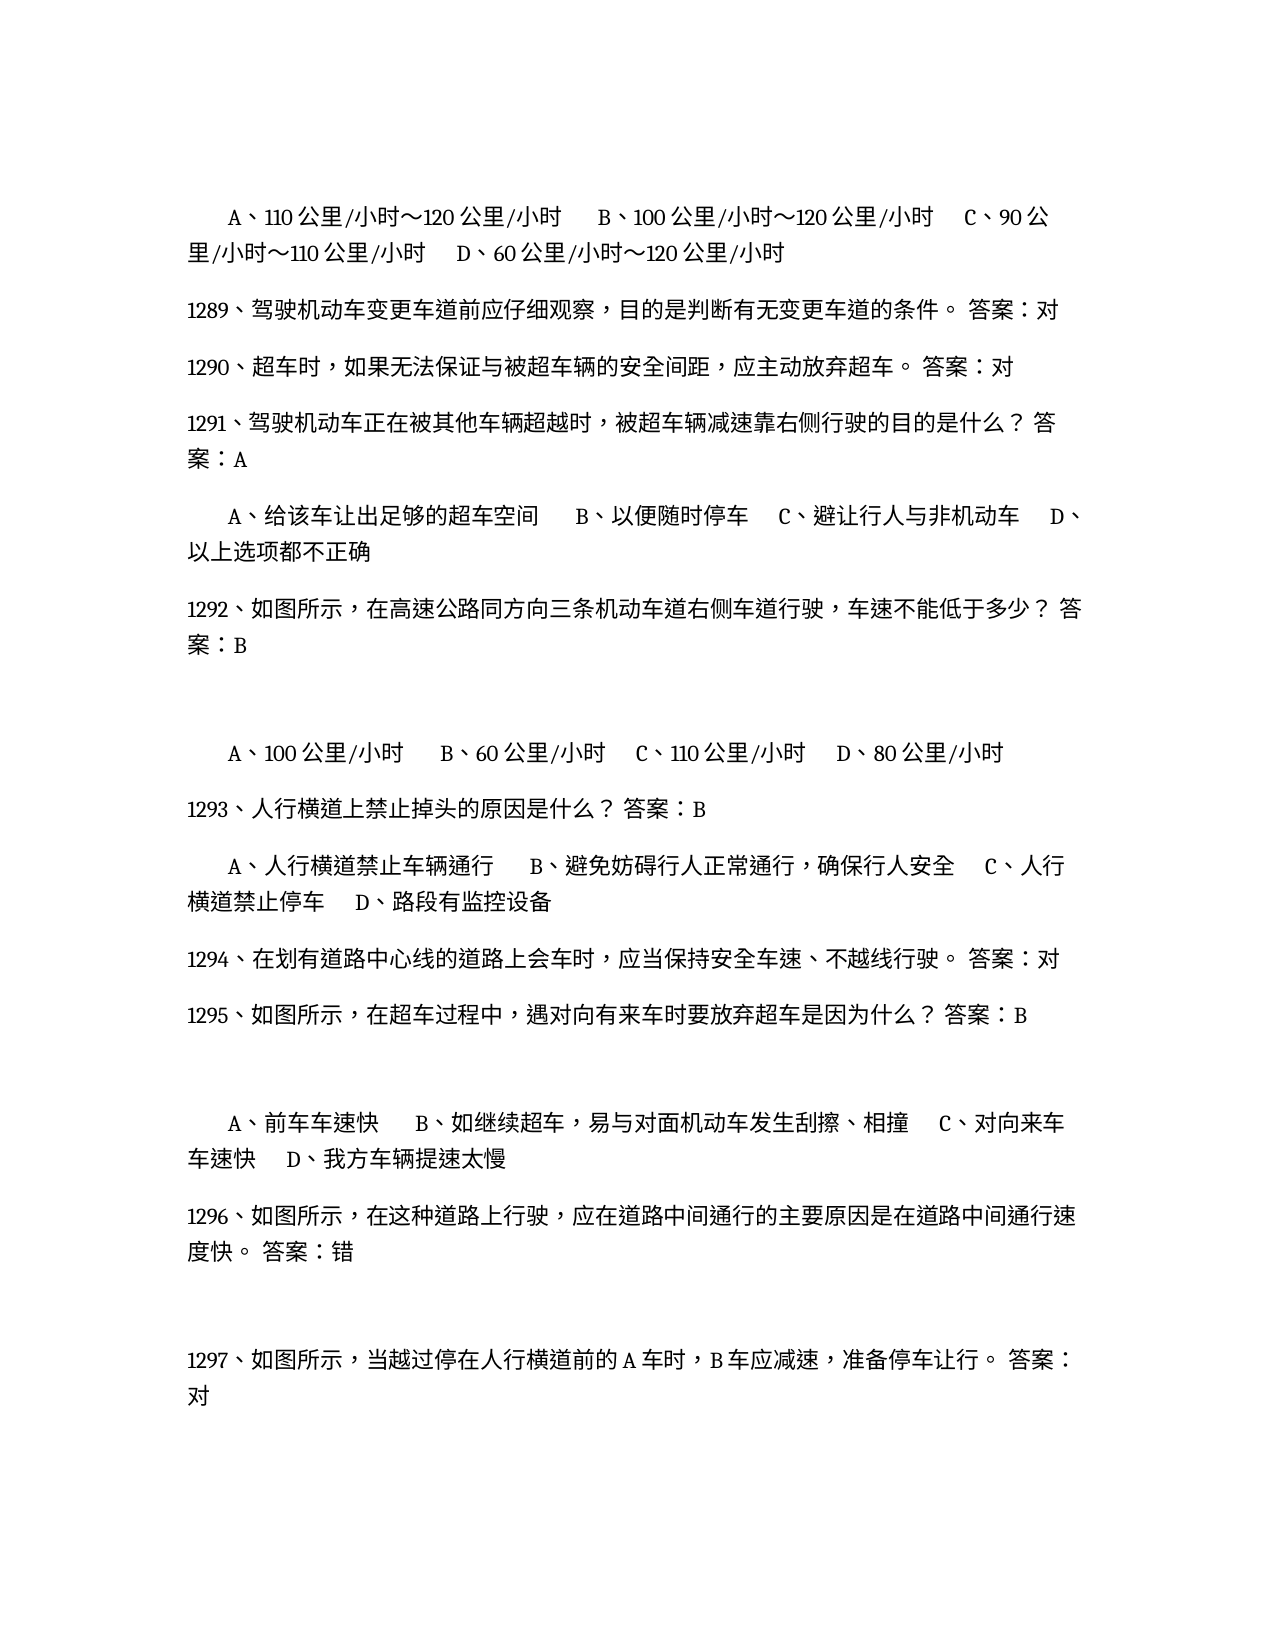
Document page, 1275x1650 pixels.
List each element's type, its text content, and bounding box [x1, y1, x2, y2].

text 1296、如图所示，在这种道路上行驶，应在道路中间通行的主要原因是在道路中间通行速度快。 答案：错 [187, 1200, 1087, 1267]
text A、给该车让出足够的超车空间 B、以便随时停车 C、避让行人与非机动车 D、以上选项都不正确 [187, 500, 1087, 567]
text 1295、如图所示，在超车过程中，遇对向有来车时要放弃超车是因为什么？ 答案：B [187, 999, 1087, 1031]
text 1292、如图所示，在高速公路同方向三条机动车道右侧车道行驶，车速不能低于多少？ 答案：B [187, 593, 1087, 660]
text 1290、超车时，如果无法保证与被超车辆的安全间距，应主动放弃超车。 答案：对 [187, 351, 1087, 382]
text A、前车车速快 B、如继续超车，易与对面机动车发生刮擦、相撞 C、对向来车车速快 D、我方车辆提速太慢 [187, 1107, 1087, 1174]
text A、110公里/小时～120公里/小时 B、100公里/小时～120公里/小时 C、90公里/小时～110公里/小时 D、60公里/小时～120公里/小时 [187, 201, 1087, 268]
text 1293、人行横道上禁止掉头的原因是什么？ 答案：B [187, 793, 1087, 824]
text 1294、在划有道路中心线的道路上会车时，应当保持安全车速、不越线行驶。 答案：对 [187, 943, 1087, 974]
text 1297、如图所示，当越过停在人行横道前的A车时，B车应减速，准备停车让行。 答案：对 [187, 1344, 1087, 1411]
text A、人行横道禁止车辆通行 B、避免妨碍行人正常通行，确保行人安全 C、人行横道禁止停车 D、路段有监控设备 [187, 850, 1087, 917]
text A、100公里/小时 B、60公里/小时 C、110公里/小时 D、80公里/小时 [187, 736, 1087, 768]
text 1289、驾驶机动车变更车道前应仔细观察，目的是判断有无变更车道的条件。 答案：对 [187, 294, 1087, 325]
text 1291、驾驶机动车正在被其他车辆超越时，被超车辆减速靠右侧行驶的目的是什么？ 答案：A [187, 407, 1087, 474]
